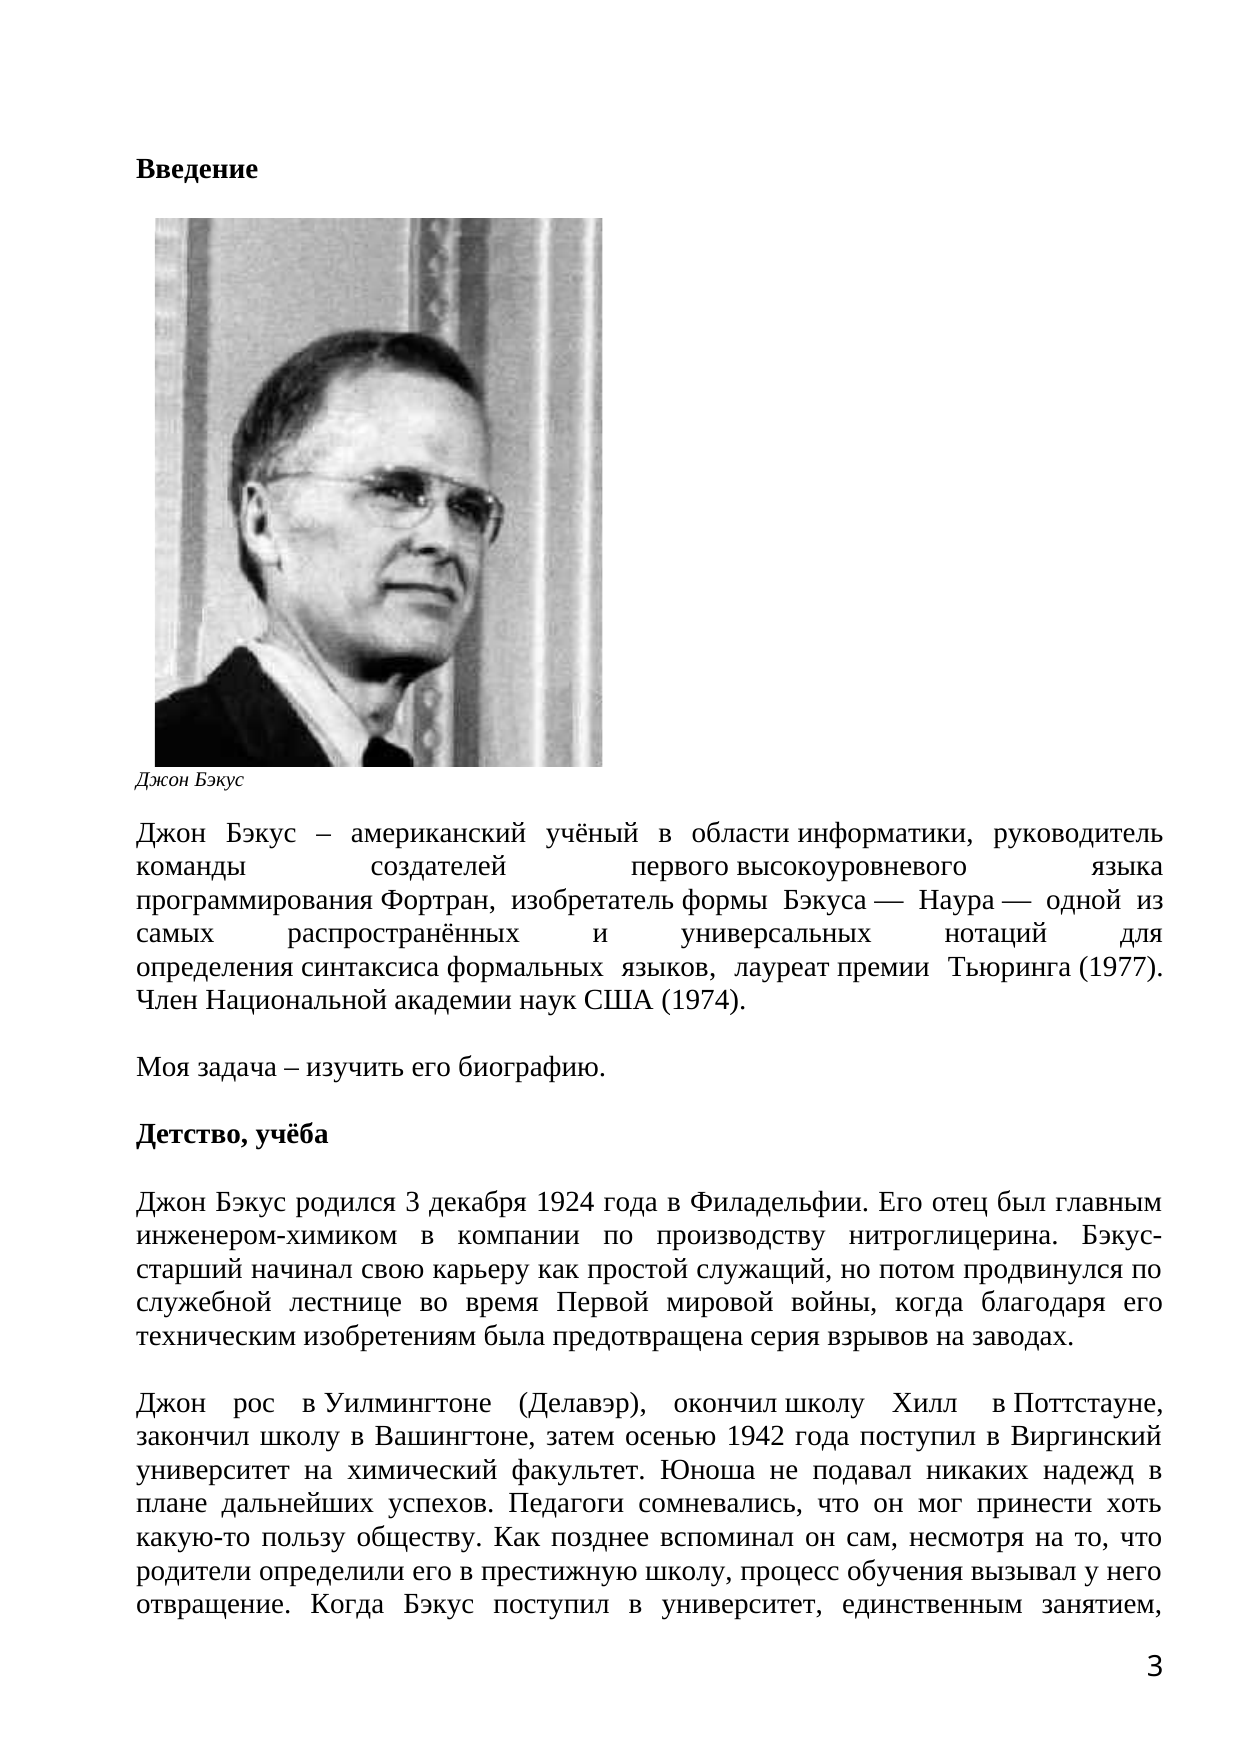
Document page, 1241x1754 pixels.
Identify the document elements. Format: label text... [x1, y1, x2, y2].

picture [154, 218, 603, 767]
text Введение [136, 152, 1163, 185]
text Моя задача – изучить его биографию. [136, 1049, 1163, 1083]
text Джон Бэкус [136, 767, 1163, 791]
text Джон Бэкус – американский учёный в области информатики, руководитель команды создателей первого высокоуровневого языка программирования Фортран, изобретатель формы Бэкуса — Наура — одной из самых распространённых и универсальных нотаций для определения синтаксиса формальных языков, лауреат премии Тьюринга (1977). Член Национальной академии наук США (1974). [136, 815, 1163, 1016]
text Джон Бэкус родился 3 декабря 1924 года в Филадельфии. Его отец был главным инженером-химиком в компании по производству нитроглицерина. Бэкус-старший начинал свою карьеру как простой служащий, но потом продвинулся по служебной лестнице во время Первой мировой войны, когда благодаря его техническим изобретениям была предотвращена серия взрывов на заводах. [136, 1184, 1163, 1351]
text Детство, учёба [136, 1117, 1163, 1150]
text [136, 1385, 1163, 1620]
